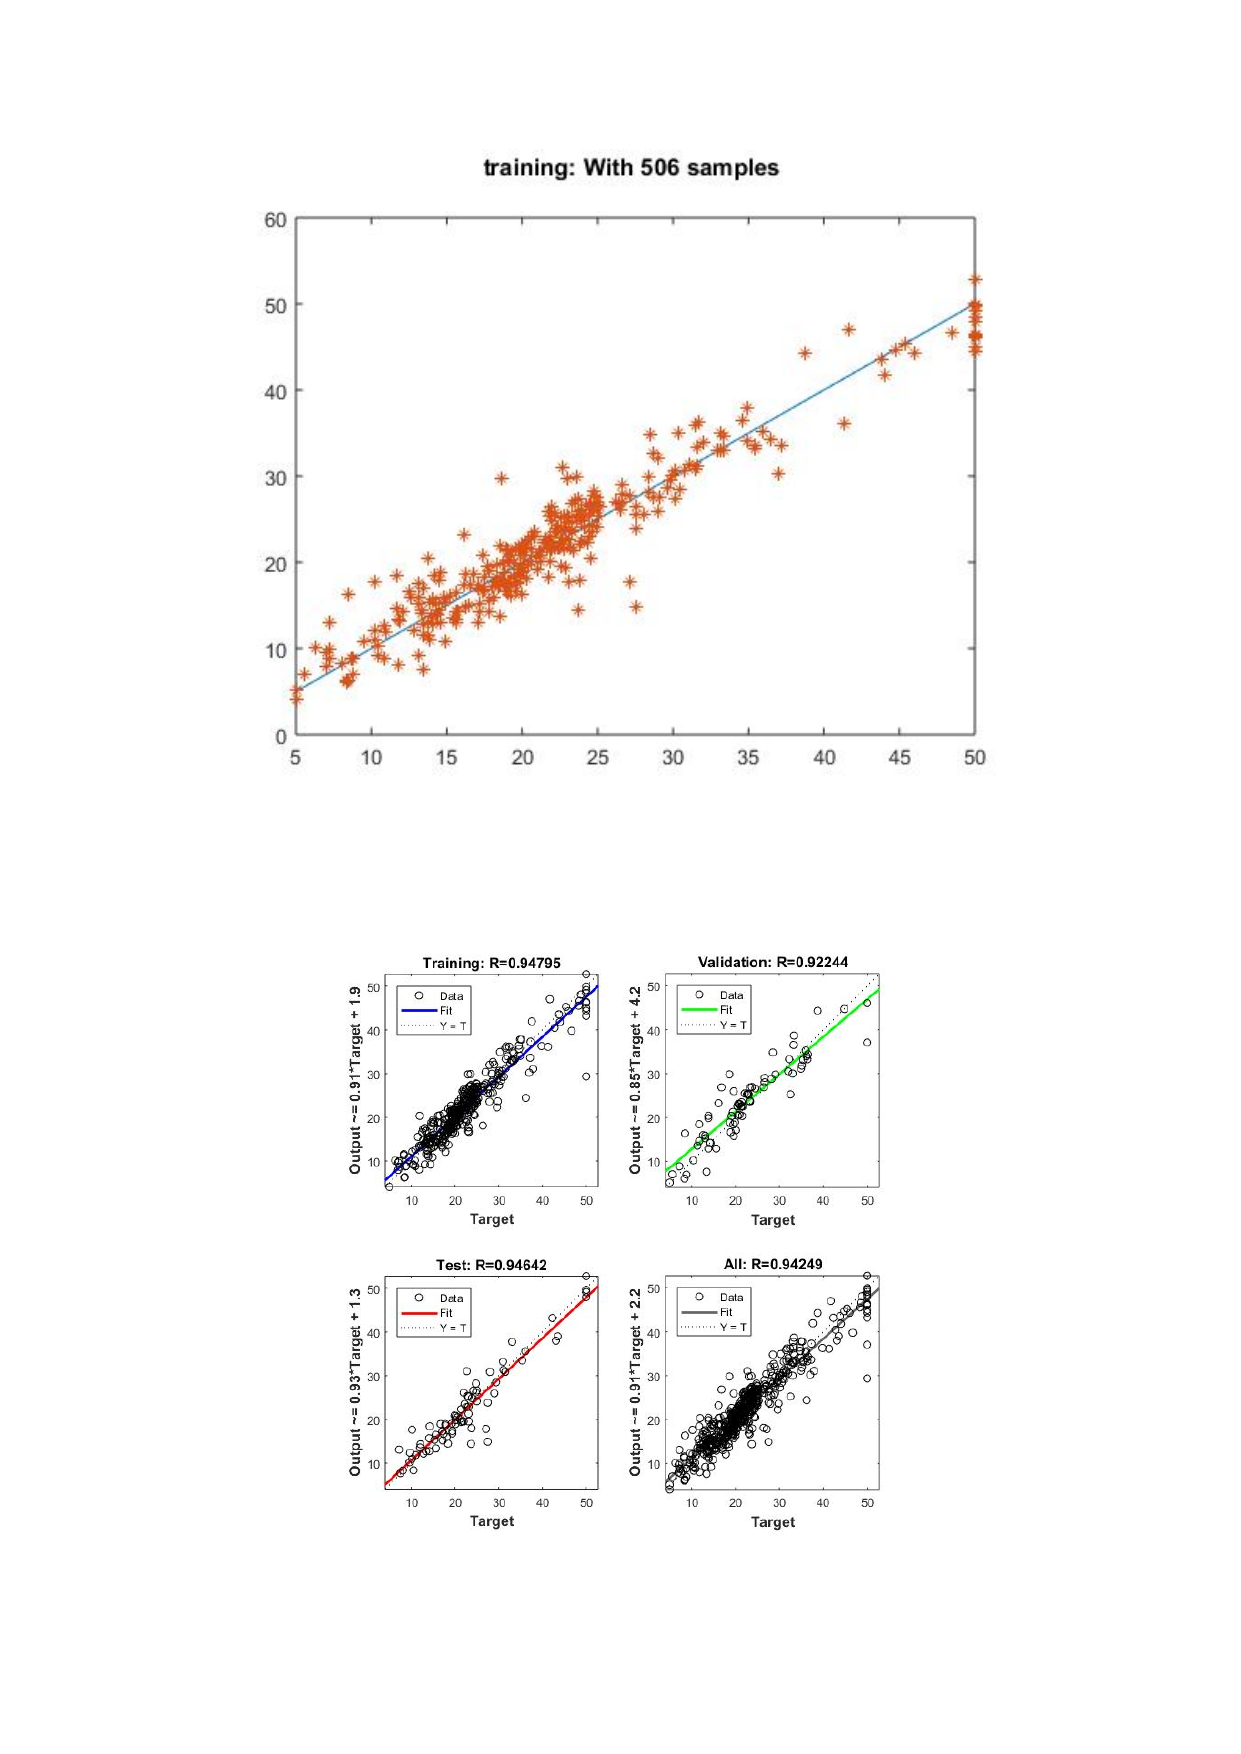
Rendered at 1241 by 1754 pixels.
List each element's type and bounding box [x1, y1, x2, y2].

picture [182, 149, 1058, 807]
picture [302, 924, 939, 1561]
